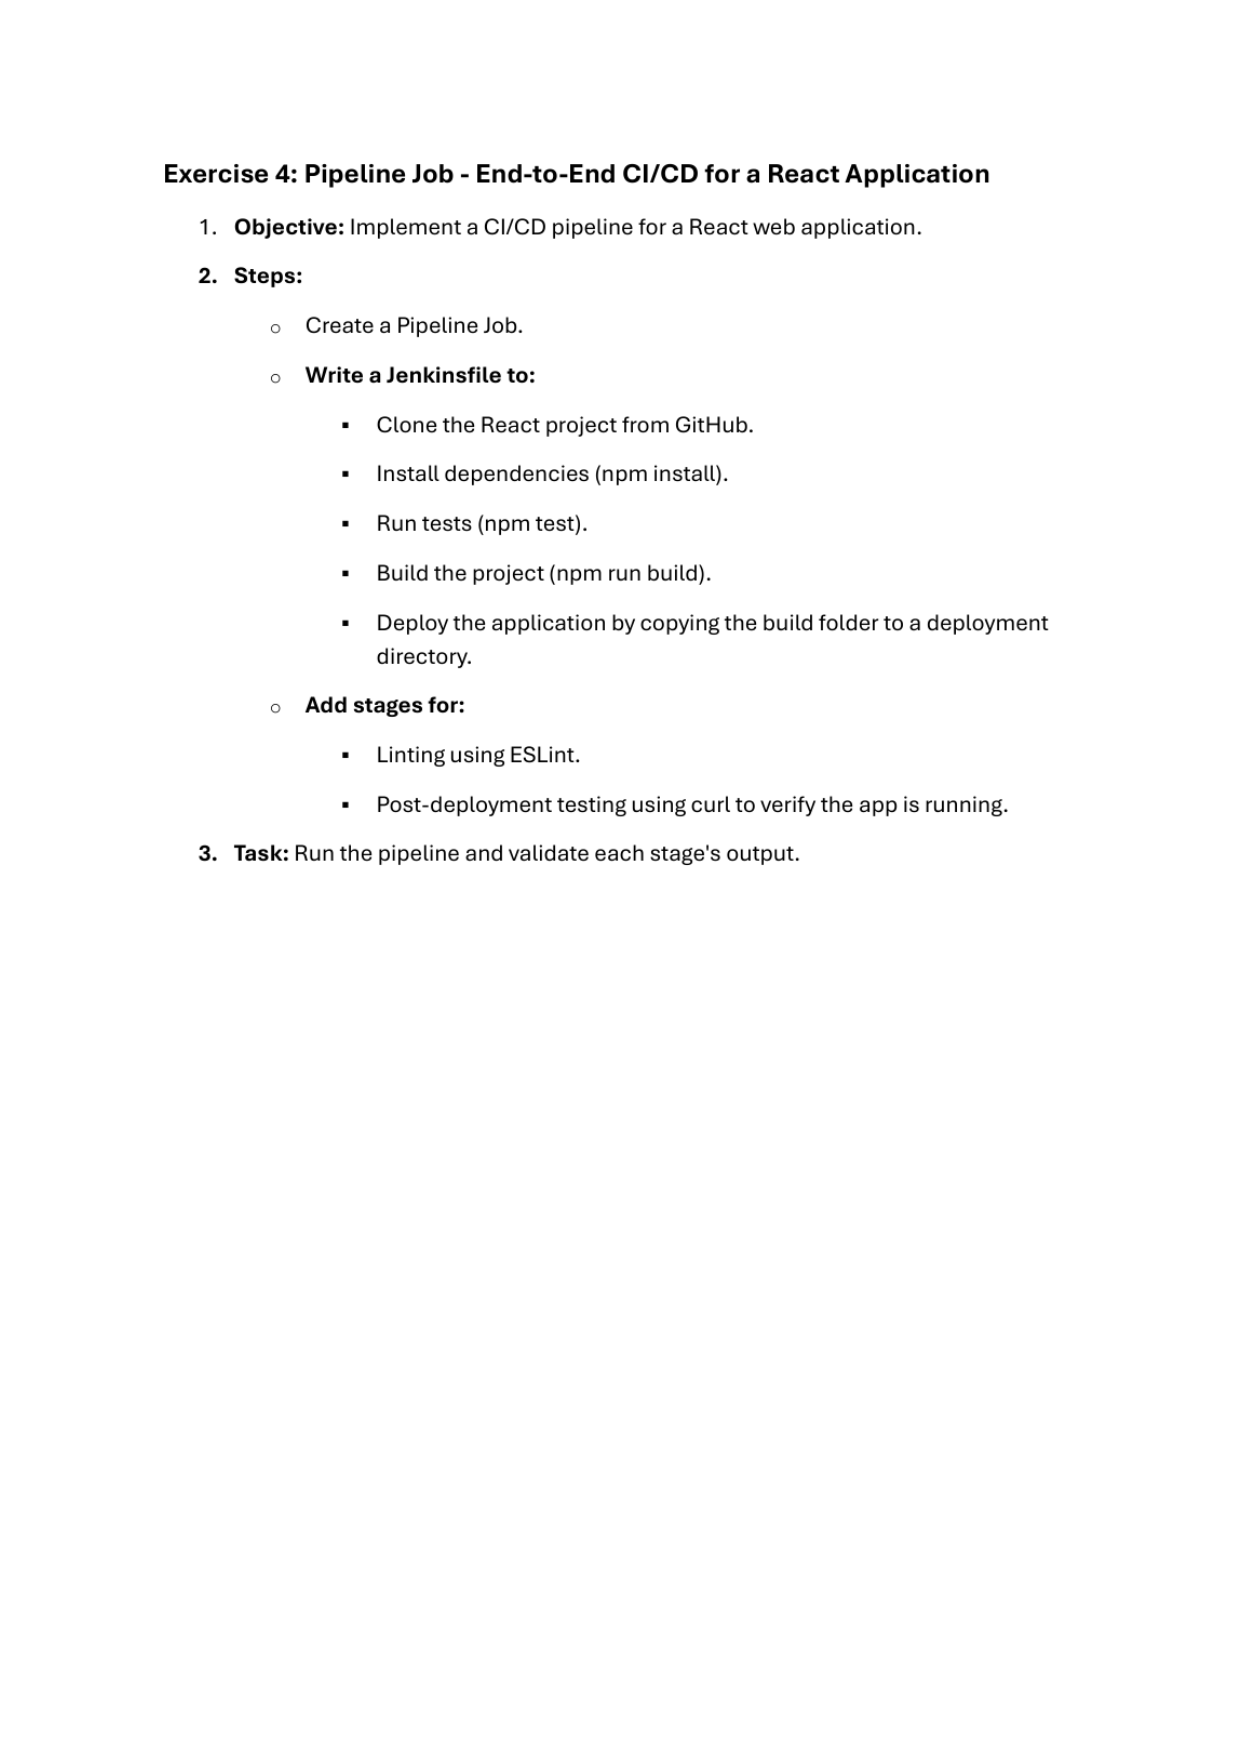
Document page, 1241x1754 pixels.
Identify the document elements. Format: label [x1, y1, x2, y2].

picture [150, 150, 1091, 891]
